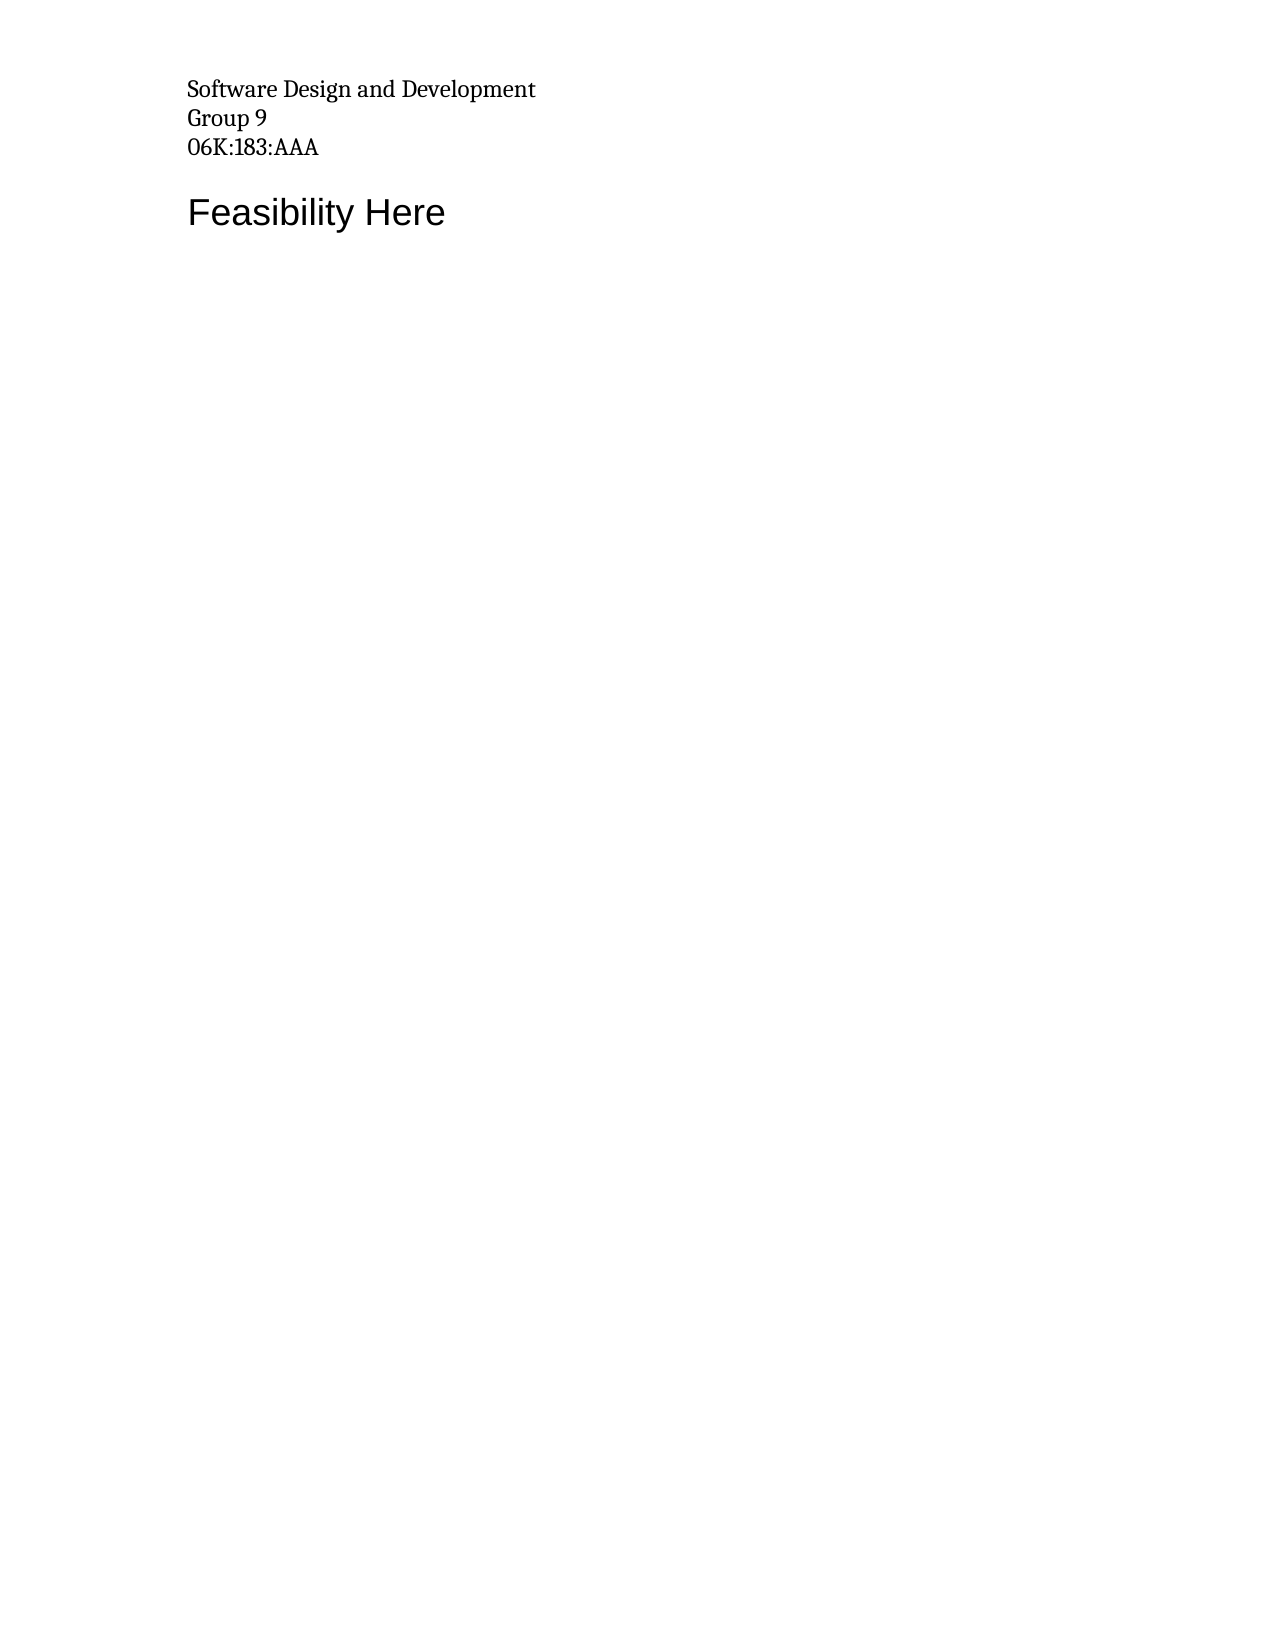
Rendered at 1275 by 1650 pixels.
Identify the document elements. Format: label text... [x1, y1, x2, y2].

text Feasibility Here [187, 190, 1087, 233]
